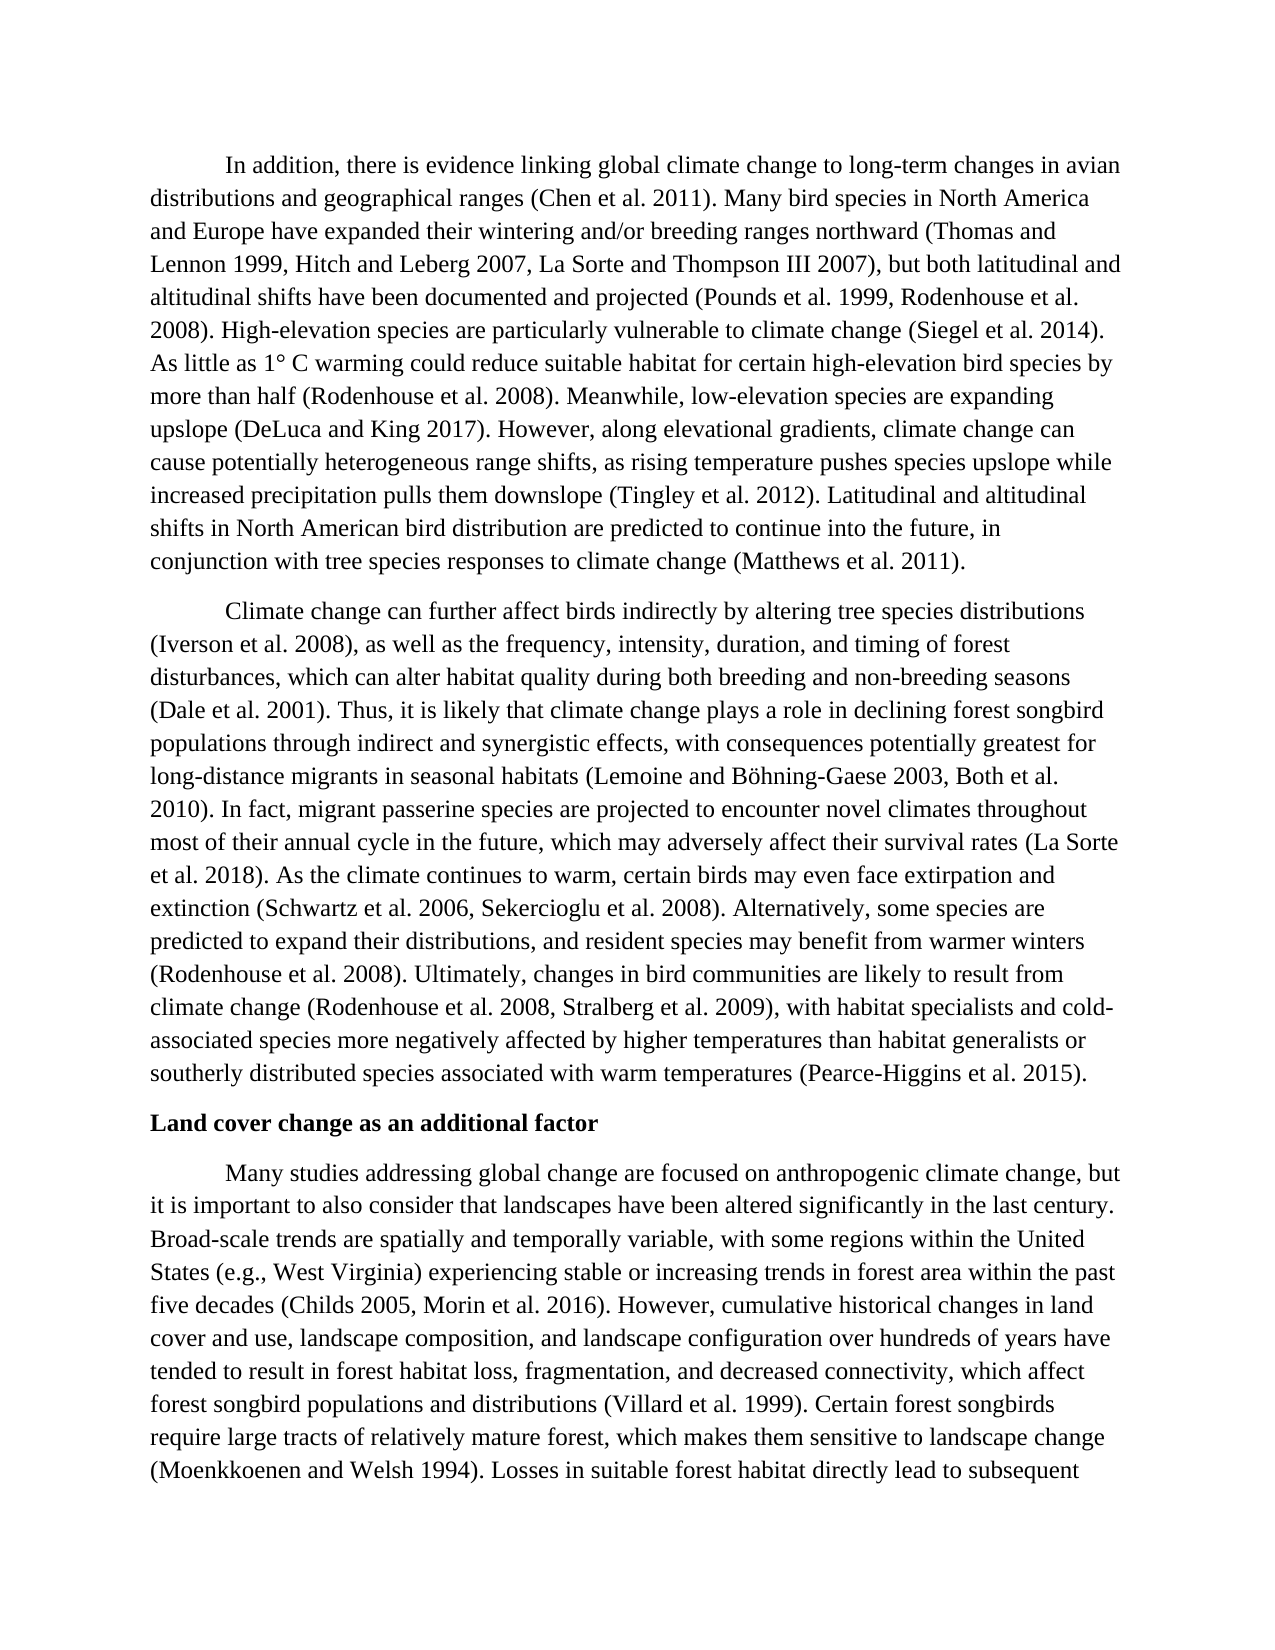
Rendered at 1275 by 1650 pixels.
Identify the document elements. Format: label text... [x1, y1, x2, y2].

text Land cover change as an additional factor [150, 1108, 1125, 1137]
text Climate change can further affect birds indirectly by altering tree species distributions (Iverson et al. 2008), as well as the frequency, intensity, duration, and timing of forest disturbances, which can alter habitat quality during both breeding and non-breeding seasons (Dale et al. 2001). Thus, it is likely that climate change plays a role in declining forest songbird populations through indirect and synergistic effects, with consequences potentially greatest for long-distance migrants in seasonal habitats (Lemoine and Böhning-Gaese 2003, Both et al. 2010). In fact, migrant passerine species are projected to encounter novel climates throughout most of their annual cycle in the future, which may adversely affect their survival rates (La Sorte et al. 2018). As the climate continues to warm, certain birds may even face extirpation and extinction (Schwartz et al. 2006, Sekercioglu et al. 2008). Alternatively, some species are predicted to expand their distributions, and resident species may benefit from warmer winters (Rodenhouse et al. 2008). Ultimately, changes in bird communities are likely to result from climate change (Rodenhouse et al. 2008, Stralberg et al. 2009), with habitat specialists and cold-associated species more negatively affected by higher temperatures than habitat generalists or southerly distributed species associated with warm temperatures (Pearce-Higgins et al. 2015). [150, 596, 1125, 1087]
text In addition, there is evidence linking global climate change to long-term changes in avian distributions and geographical ranges (Chen et al. 2011). Many bird species in North America and Europe have expanded their wintering and/or breeding ranges northward (Thomas and Lennon 1999, Hitch and Leberg 2007, La Sorte and Thompson III 2007), but both latitudinal and altitudinal shifts have been documented and projected (Pounds et al. 1999, Rodenhouse et al. 2008). High-elevation species are particularly vulnerable to climate change (Siegel et al. 2014). As little as 1° C warming could reduce suitable habitat for certain high-elevation bird species by more than half (Rodenhouse et al. 2008). Meanwhile, low-elevation species are expanding upslope (DeLuca and King 2017). However, along elevational gradients, climate change can cause potentially heterogeneous range shifts, as rising temperature pushes species upslope while increased precipitation pulls them downslope (Tingley et al. 2012). Latitudinal and altitudinal shifts in North American bird distribution are predicted to continue into the future, in conjunction with tree species responses to climate change (Matthews et al. 2011). [150, 150, 1125, 575]
